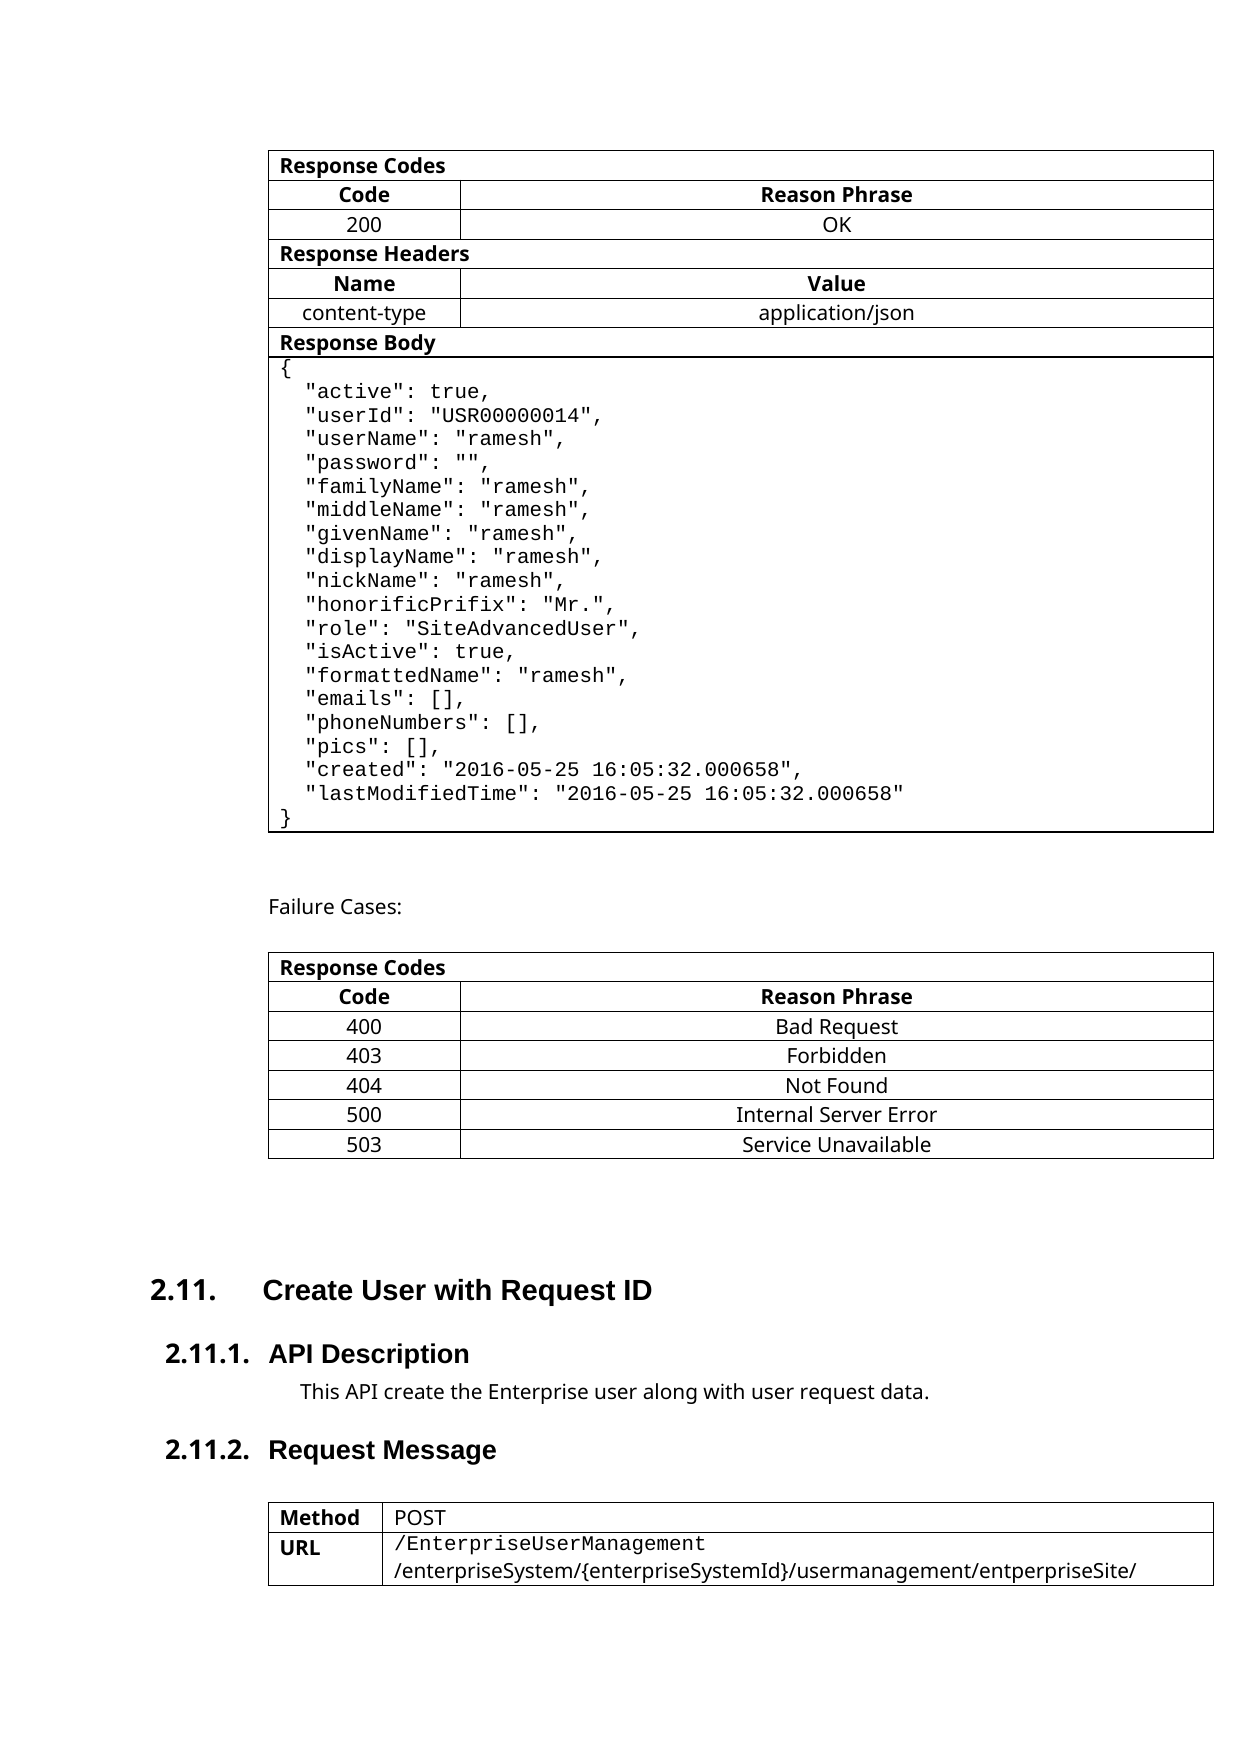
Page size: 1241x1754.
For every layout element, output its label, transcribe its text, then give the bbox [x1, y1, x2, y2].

table_cell Code [269, 982, 460, 1011]
subtitle API Description [165, 1334, 1090, 1371]
table_cell Response Headers [269, 240, 1213, 268]
table_cell Response Body [269, 328, 1213, 356]
table_cell Reason Phrase [461, 982, 1213, 1011]
table_cell 500 [269, 1100, 460, 1129]
table_cell application/json [461, 299, 1213, 327]
table_cell 400 [269, 1012, 460, 1040]
table_cell Name [269, 269, 460, 297]
table_cell { "active": true, "userId": "USR00000014", "userName": "ramesh", "password": "", "familyName": "ramesh", "middleName": "ramesh", "givenName": "ramesh", "displayName": "ramesh", "nickName": "ramesh", "honorificPrifix": "Mr.", "role": "SiteAdvancedUser", "isActive": true, "formattedName": "ramesh", "emails": [], "phoneNumbers": [], "pics": [], "created": "2016-05-25 16:05:32.000658", "lastModifiedTime": "2016-05-25 16:05:32.000658" } [269, 358, 1213, 831]
table_cell Bad Request [461, 1012, 1213, 1040]
table_header Method [269, 1503, 382, 1532]
table_cell content-type [269, 299, 460, 327]
table_cell 503 [269, 1130, 460, 1158]
table_cell Not Found [461, 1071, 1213, 1099]
table_header POST [383, 1503, 1213, 1532]
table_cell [383, 1533, 1213, 1585]
table_cell Forbidden [461, 1041, 1213, 1070]
table_cell Reason Phrase [461, 181, 1213, 209]
subtitle Request Message [165, 1431, 1090, 1468]
table_cell Value [461, 269, 1213, 297]
table_header Response Codes [269, 953, 1213, 981]
table_cell URL [269, 1533, 382, 1585]
table_cell OK [461, 210, 1213, 238]
table_cell 403 [269, 1041, 460, 1070]
table_cell 404 [269, 1071, 460, 1099]
table_cell Internal Server Error [461, 1100, 1213, 1129]
table_cell Code [269, 181, 460, 209]
table_cell Service Unavailable [461, 1130, 1213, 1158]
text This API create the Enterprise user along with user request data. [300, 1377, 1090, 1406]
table_cell 200 [269, 210, 460, 238]
table_header Response Codes [269, 151, 1213, 179]
text Failure Cases: [268, 892, 1090, 921]
subtitle Create User with Request ID [150, 1269, 1090, 1309]
